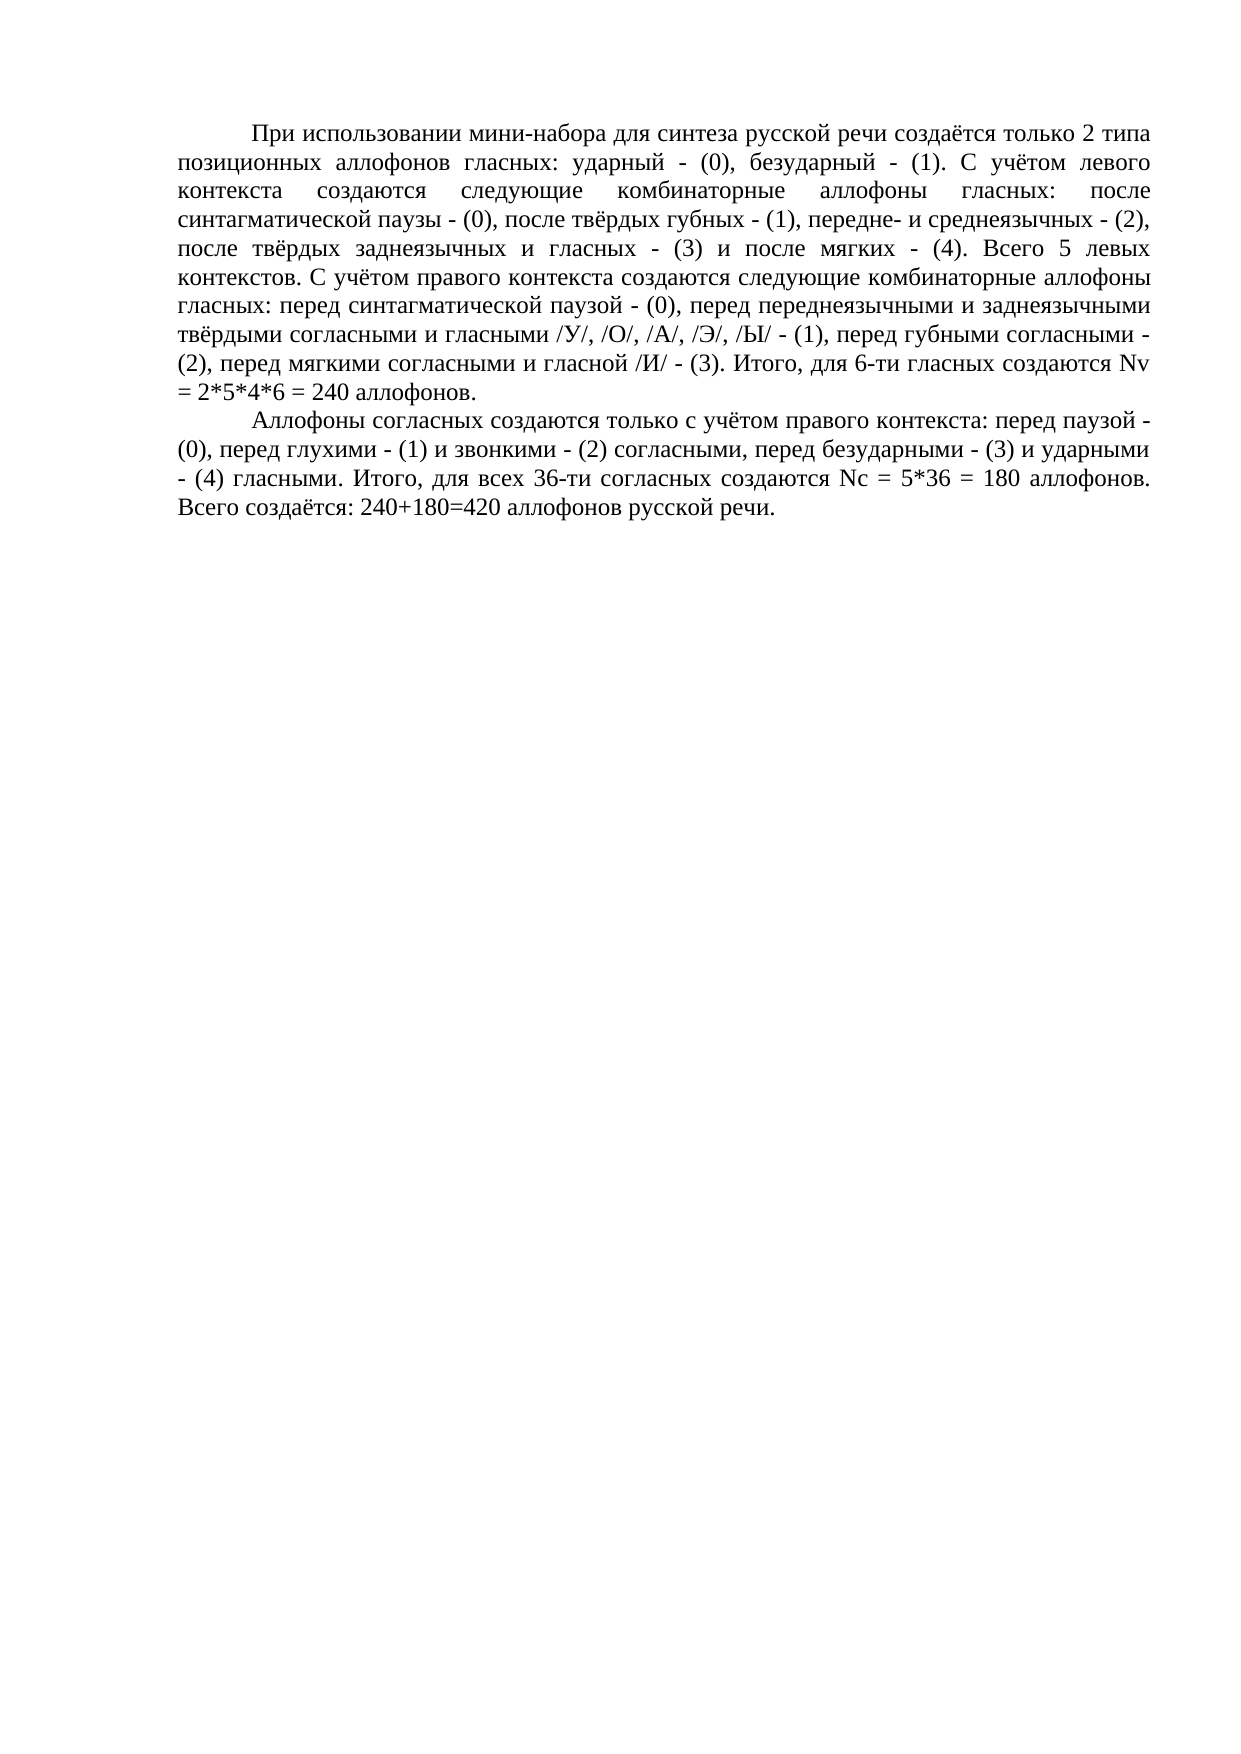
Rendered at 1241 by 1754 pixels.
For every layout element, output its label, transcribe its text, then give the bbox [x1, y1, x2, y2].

text Аллофоны согласных создаются только с учётом правого контекста: перед паузой - (0), перед глухими - (1) и звонкими - (2) согласными, перед безударными - (3) и ударными - (4) гласными. Итого, для всех 36-ти согласных создаются Nc = 5*36 = 180 аллофонов. Всего создаётся: 240+180=420 аллофонов русской речи. [177, 406, 1152, 521]
text При использовании мини-набора для синтеза русской речи создаётся только 2 типа позиционных аллофонов гласных: ударный - (0), безударный - (1). С учётом левого контекста создаются следующие комбинаторные аллофоны гласных: после синтагматической паузы - (0), после твёрдых губных - (1), передне- и среднеязычных - (2), после твёрдых заднеязычных и гласных - (3) и после мягких - (4). Всего 5 левых контекстов. С учётом правого контекста создаются следующие комбинаторные аллофоны гласных: перед синтагматической паузой - (0), перед переднеязычными и заднеязычными твёрдыми согласными и гласными /У/, /О/, /А/, /Э/, /Ы/ - (1), перед губными согласными - (2), перед мягкими согласными и гласной /И/ - (3). Итого, для 6-ти гласных создаются Nv = 2*5*4*6 = 240 аллофонов. [177, 118, 1152, 406]
